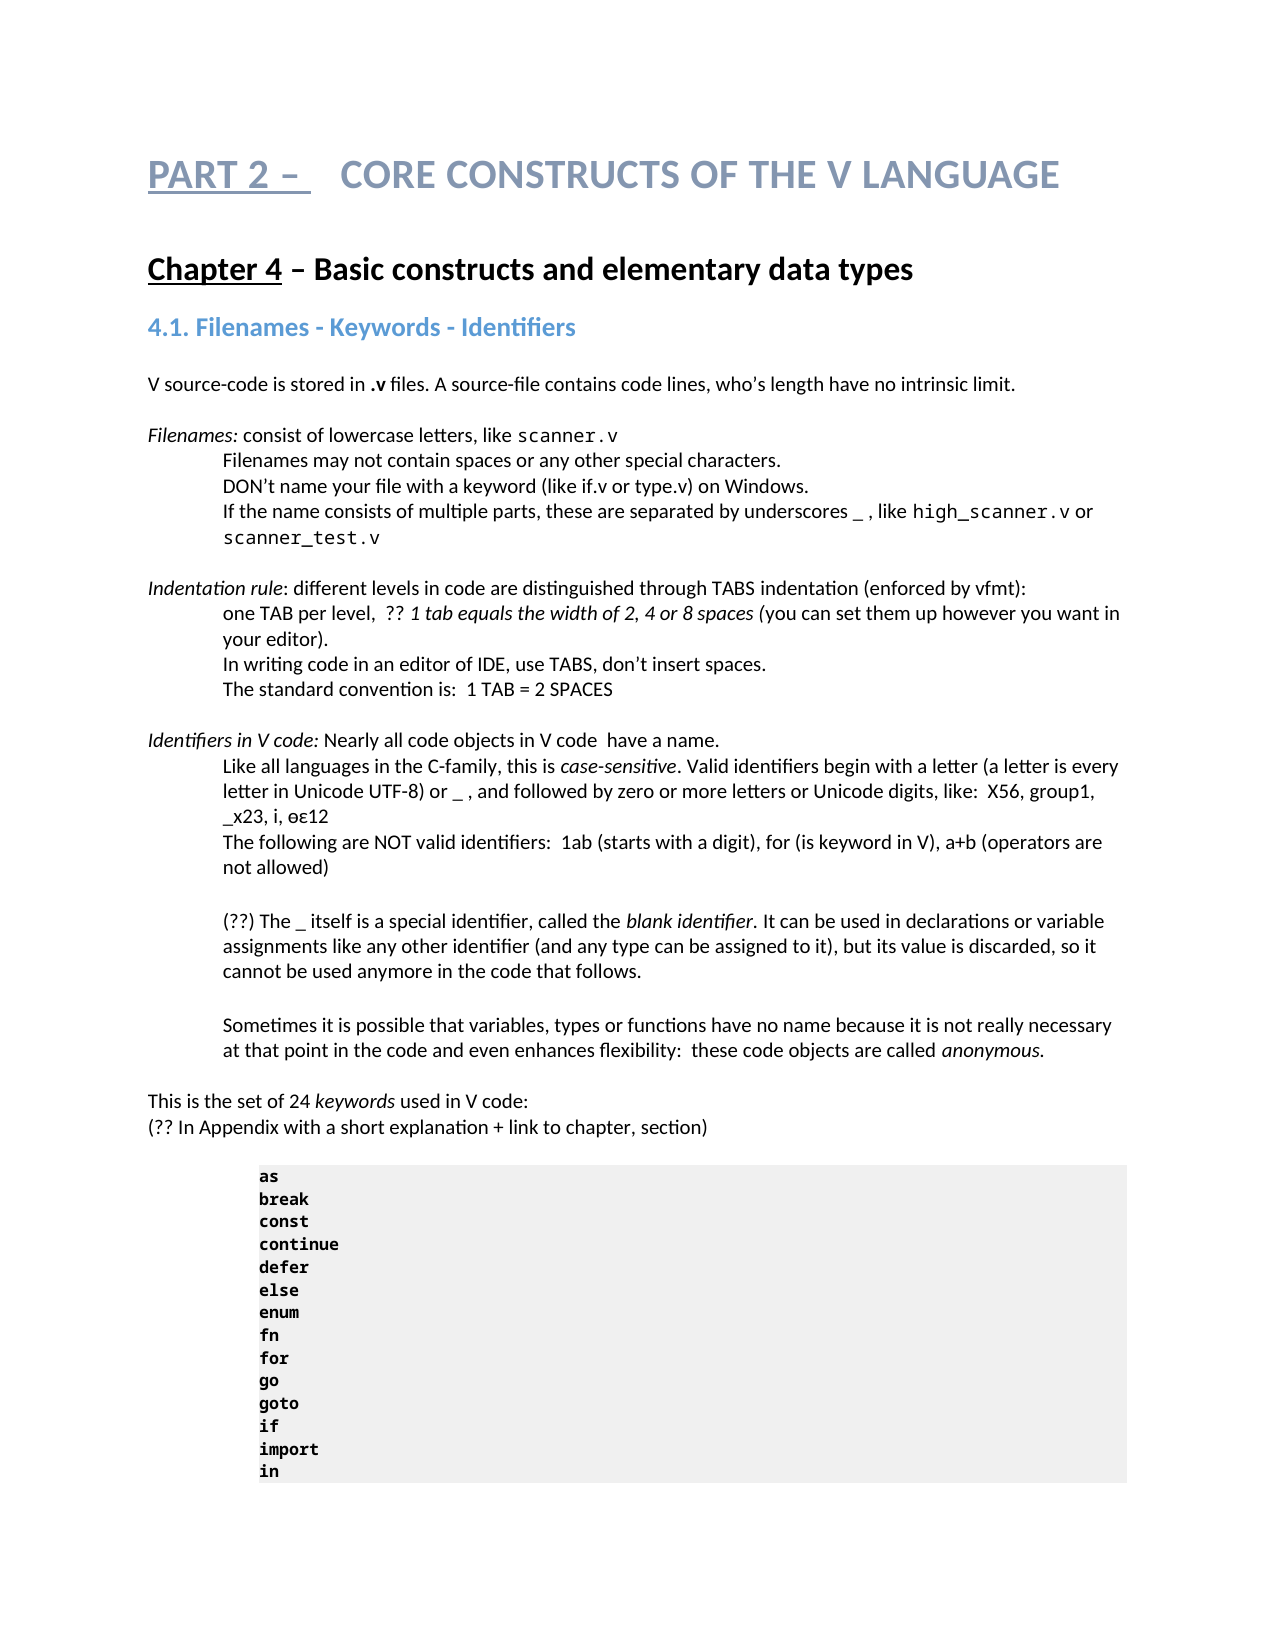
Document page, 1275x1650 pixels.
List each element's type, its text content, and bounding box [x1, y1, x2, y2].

text Like all languages in the C-family, this is case-sensitive. Valid identifiers begin with a letter (a letter is every letter in Unicode UTF-8) or _ , and followed by zero or more letters or Unicode digits, like: X56, group1, _x23, i, өԑ12 [223, 753, 1127, 829]
text defer [259, 1256, 1127, 1278]
text V source-code is stored in .v files. A source-file contains code lines, who’s length have no intrinsic limit. [148, 371, 1127, 396]
text Filenames: consist of lowercase letters, like scanner.v [148, 422, 1127, 447]
text (?? In Appendix with a short explanation + link to chapter, section) [148, 1114, 1127, 1139]
subtitle 4.1. Filenames - Keywords - Identifiers [148, 310, 1127, 343]
text continue [259, 1233, 1127, 1256]
text Sometimes it is possible that variables, types or functions have no name because it is not really necessary at that point in the code and even enhances flexibility: these code objects are called anonymous. [223, 1012, 1127, 1063]
text as [259, 1165, 1127, 1187]
text This is the set of 24 keywords used in V code: [148, 1088, 1127, 1114]
text else [259, 1278, 1127, 1301]
text Identifiers in V code: Nearly all code objects in V code have a name. [148, 727, 1127, 753]
text import [259, 1437, 1127, 1460]
text go [259, 1369, 1127, 1392]
text goto [259, 1392, 1127, 1414]
text in [259, 1460, 1127, 1483]
text enum [259, 1301, 1127, 1324]
text Filenames may not contain spaces or any other special characters. [148, 447, 1127, 473]
subtitle Chapter 4 – Basic constructs and elementary data types [148, 248, 1127, 289]
text if [259, 1414, 1127, 1437]
text The standard convention is: 1 TAB = 2 SPACES [223, 677, 1127, 702]
text The following are NOT valid identifiers: 1ab (starts with a digit), for (is keyword in V), a+b (operators are not allowed) [223, 829, 1127, 880]
text DON’t name your file with a keyword (like if.v or type.v) on Windows. [148, 473, 1127, 498]
text Indentation rule: different levels in code are distinguished through TABS indentation (enforced by vfmt): [148, 575, 1127, 600]
text fn [259, 1324, 1127, 1346]
text (??) The _ itself is a special identifier, called the blank identifier. It can be used in declarations or variable assignments like any other identifier (and any type can be assigned to it), but its value is discarded, so it cannot be used anymore in the code that follows. [223, 908, 1127, 984]
text In writing code in an editor of IDE, use TABS, don’t insert spaces. [223, 651, 1127, 677]
text const [259, 1210, 1127, 1233]
text If the name consists of multiple parts, these are separated by underscores _ , like high_scanner.v or scanner_test.v [223, 498, 1127, 549]
text one TAB per level, ?? 1 tab equals the width of 2, 4 or 8 spaces (you can set them up however you want in your editor). [223, 600, 1127, 651]
text break [259, 1187, 1127, 1210]
title PART 2 – CORE CONSTRUCTS OF THE V LANGUAGE [148, 148, 1127, 198]
text for [259, 1346, 1127, 1369]
